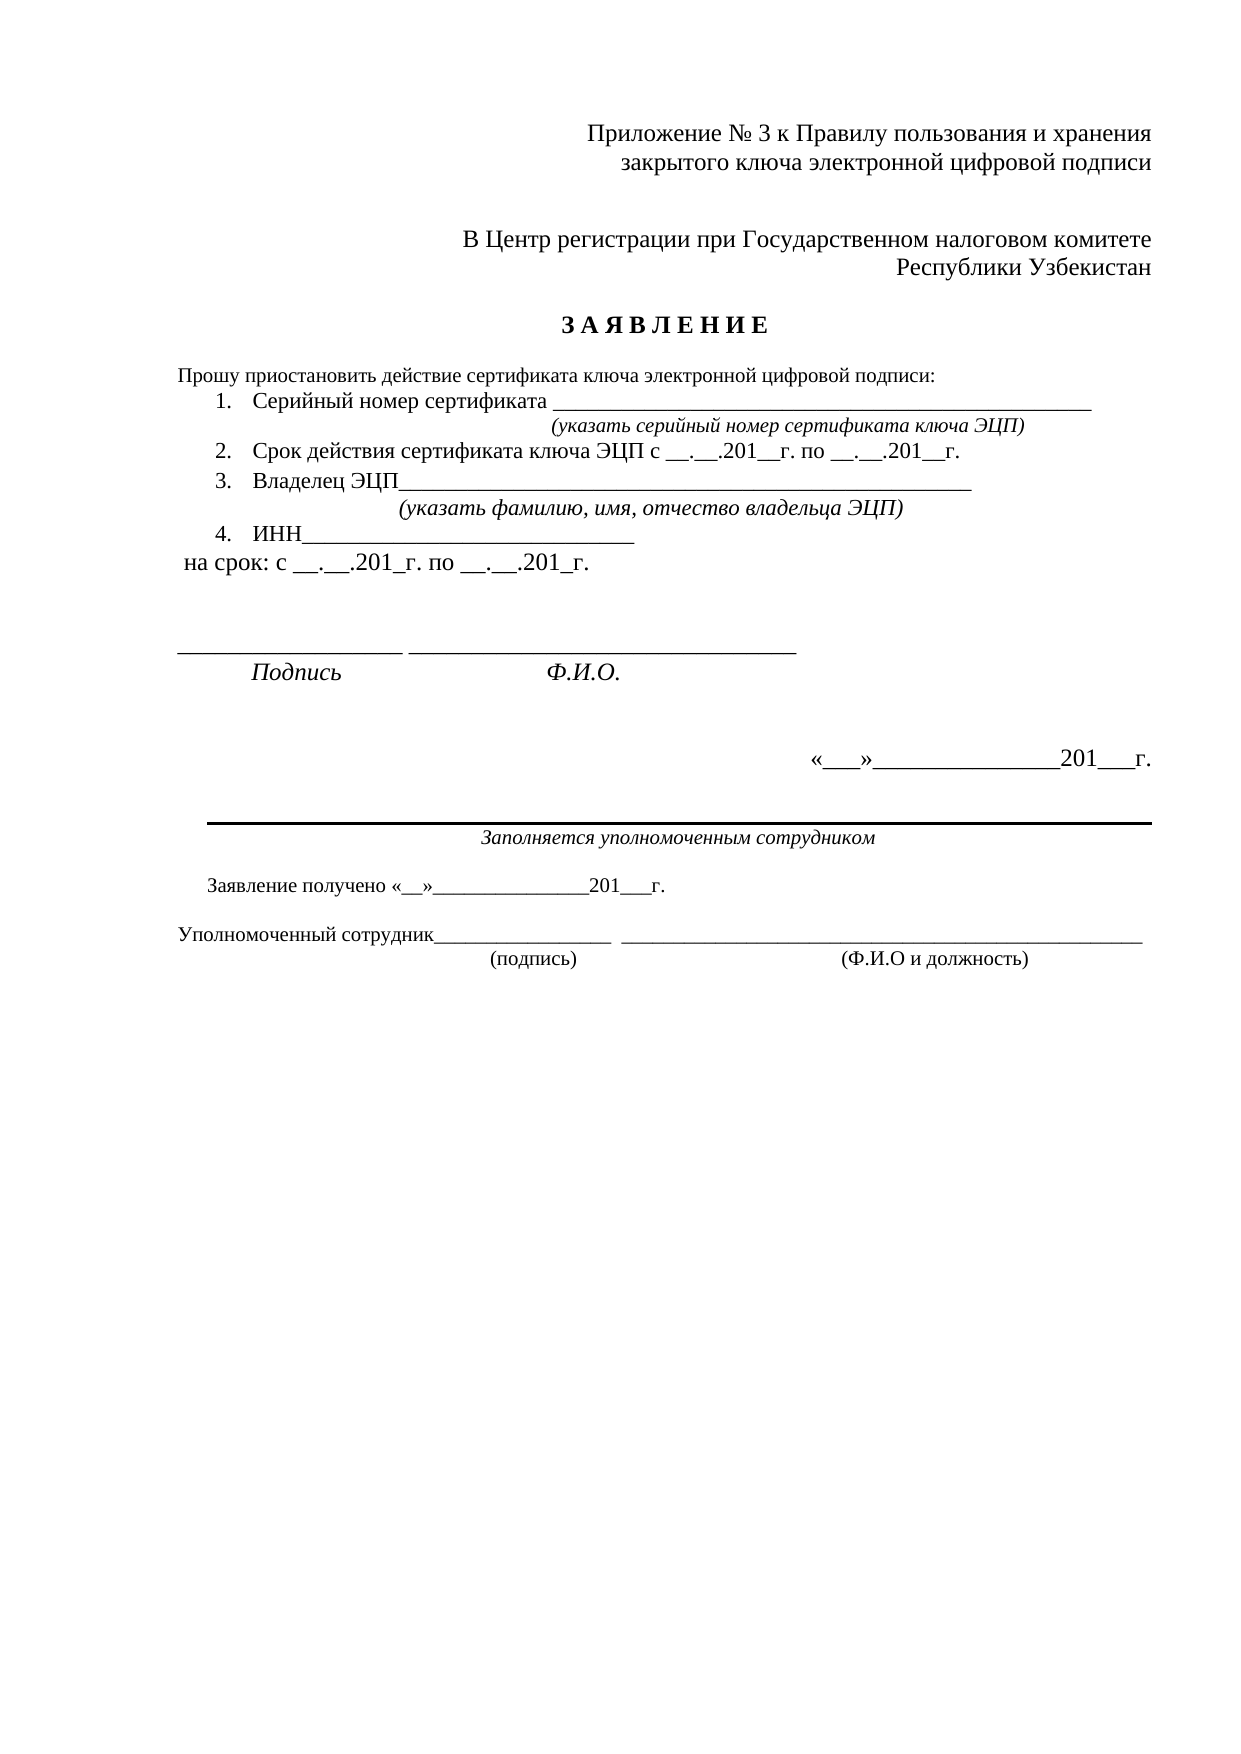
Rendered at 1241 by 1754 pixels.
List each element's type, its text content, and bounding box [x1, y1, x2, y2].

text Прошу приостановить действие сертификата ключа электронной цифровой подписи: [177, 363, 1152, 387]
text В Центр регистрации при Государственном налоговом комитете [177, 224, 1152, 252]
list (указать фамилию, имя, отчество владельца ЭЦП) [325, 494, 979, 520]
text З А Я В Л Е Н И Е [177, 310, 1152, 339]
list ИНН_____________________________ [215, 520, 979, 547]
list Серийный номер сертификата _______________________________________________ [215, 387, 1152, 413]
text Республики Узбекистан [177, 252, 1152, 281]
text Уполномоченный сотрудник_________________ __________________________________________________ [177, 921, 1152, 946]
list Владелец ЭЦП__________________________________________________ [215, 467, 979, 494]
text Заявление получено «__»_______________201___г. [207, 873, 1152, 897]
text __________________ _______________________________ [177, 628, 1152, 657]
text (указать серийный номер сертификата ключа ЭЦП) [177, 413, 1152, 437]
list Срок действия сертификата ключа ЭЦП с __.__.201__г. по __.__.201__г. [215, 437, 1152, 464]
text Заполняется уполномоченным сотрудником [207, 825, 1152, 849]
text на срок: с __.__.201_г. по __.__.201_г. [177, 547, 1152, 575]
text Приложение № 3 к Правилу пользования и хранения закрытого ключа электронной цифровой подписи [517, 118, 1152, 176]
text «___»_______________201___г. [177, 743, 1152, 772]
text (подпись) (Ф.И.О и должность) [177, 946, 1152, 969]
text Подпись Ф.И.О. [177, 657, 1152, 686]
